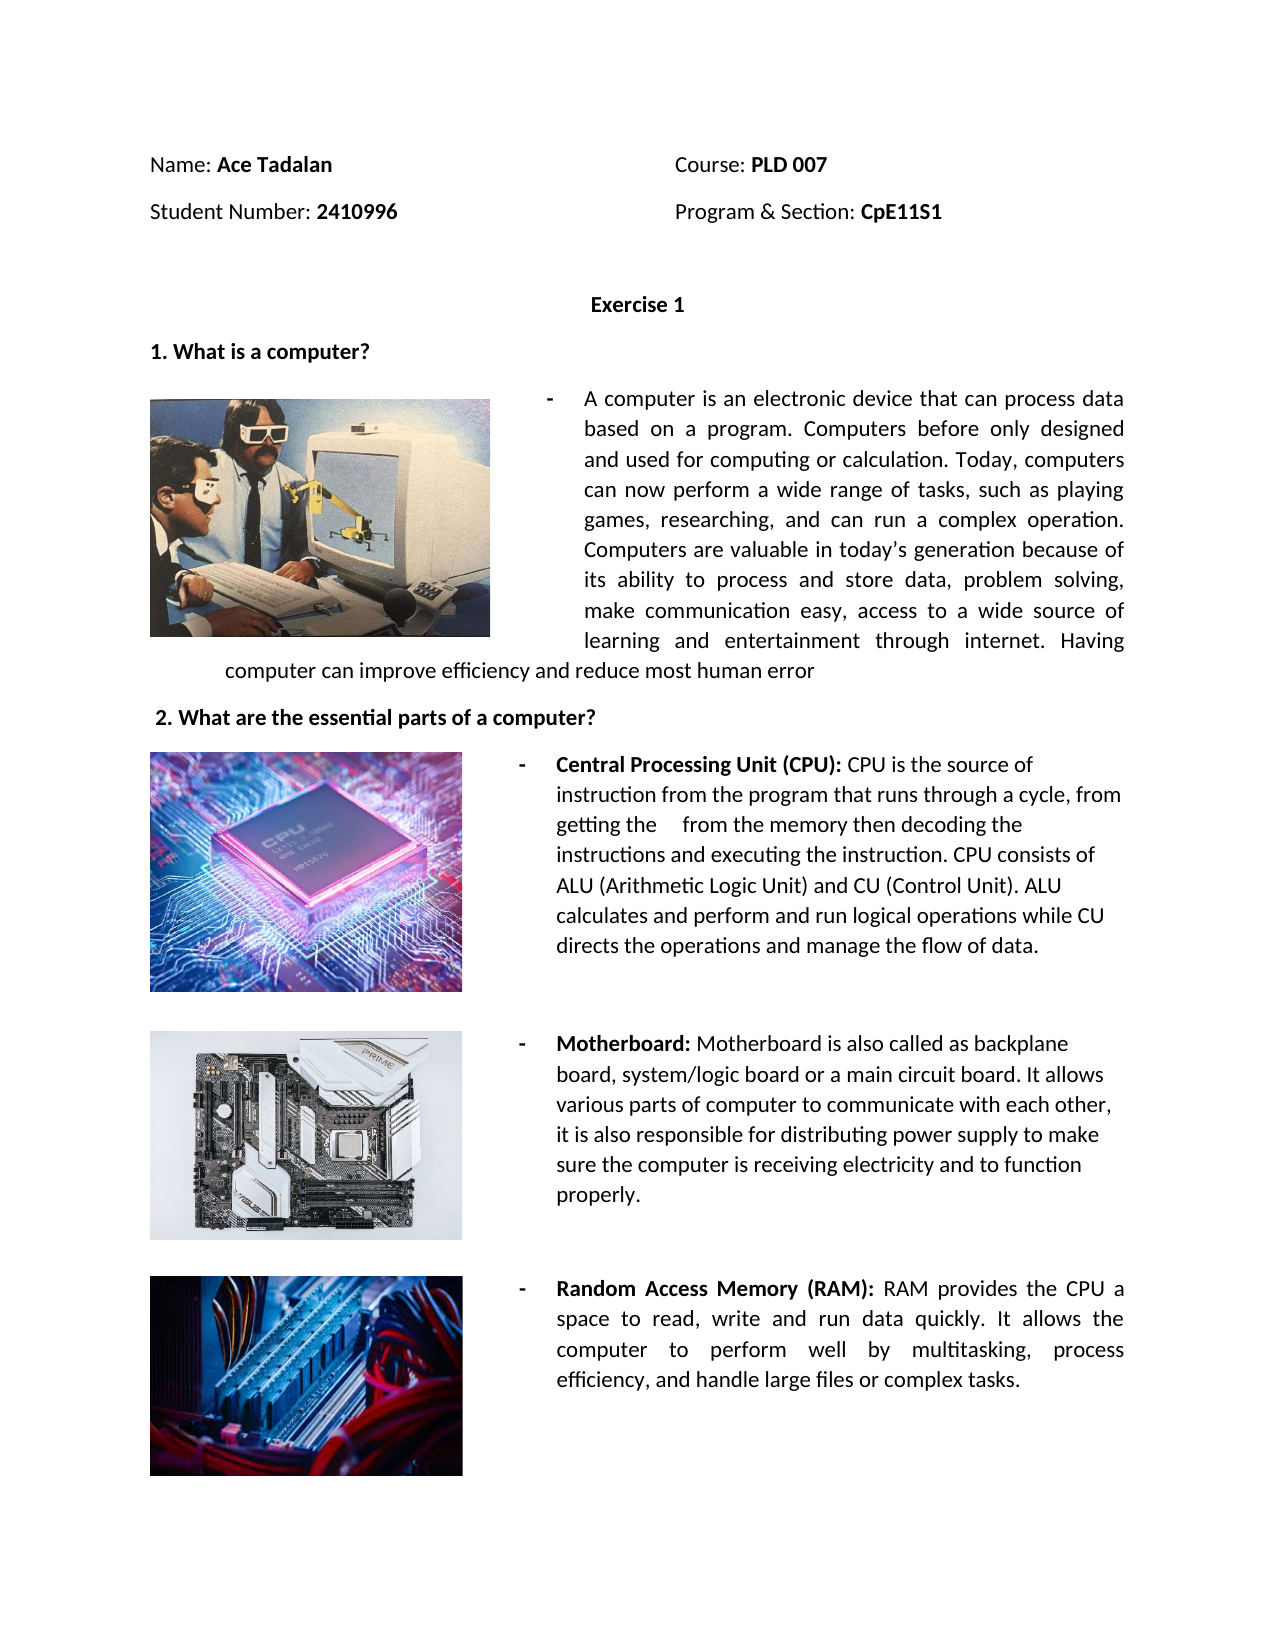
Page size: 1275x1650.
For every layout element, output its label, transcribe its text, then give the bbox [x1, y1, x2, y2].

list Motherboard: Motherboard is also called as backplane board, system/logic board or a main circuit board. It allows various parts of computer to communicate with each other, it is also responsible for distributing power supply to make sure the computer is receiving electricity and to function properly. [187, 1029, 1125, 1208]
text Program & Section: CpE11S1 [675, 197, 1125, 225]
list Central Processing Unit (CPU): CPU is the source of instruction from the program that runs through a cycle, from getting the from the memory then decoding the instructions and executing the instruction. CPU consists of ALU (Arithmetic Logic Unit) and CU (Control Unit). ALU calculates and perform and run logical operations while CU directs the operations and manage the flow of data. [187, 750, 1125, 959]
picture [150, 399, 490, 637]
picture [150, 1276, 463, 1476]
text 1. What is a computer? [150, 337, 1125, 366]
picture [150, 1031, 463, 1240]
text Student Number: 2410996 [150, 197, 600, 225]
text Exercise 1 [150, 291, 1125, 319]
list Random Access Memory (RAM): RAM provides the CPU a space to read, write and run data quickly. It allows the computer to perform well by multitasking, process efficiency, and handle large files or complex tasks. [187, 1274, 1125, 1393]
text Course: PLD 007 [675, 150, 1125, 178]
text Name: Ace Tadalan [150, 150, 600, 178]
text 2. What are the essential parts of a computer? [150, 703, 1125, 731]
picture [150, 752, 463, 992]
